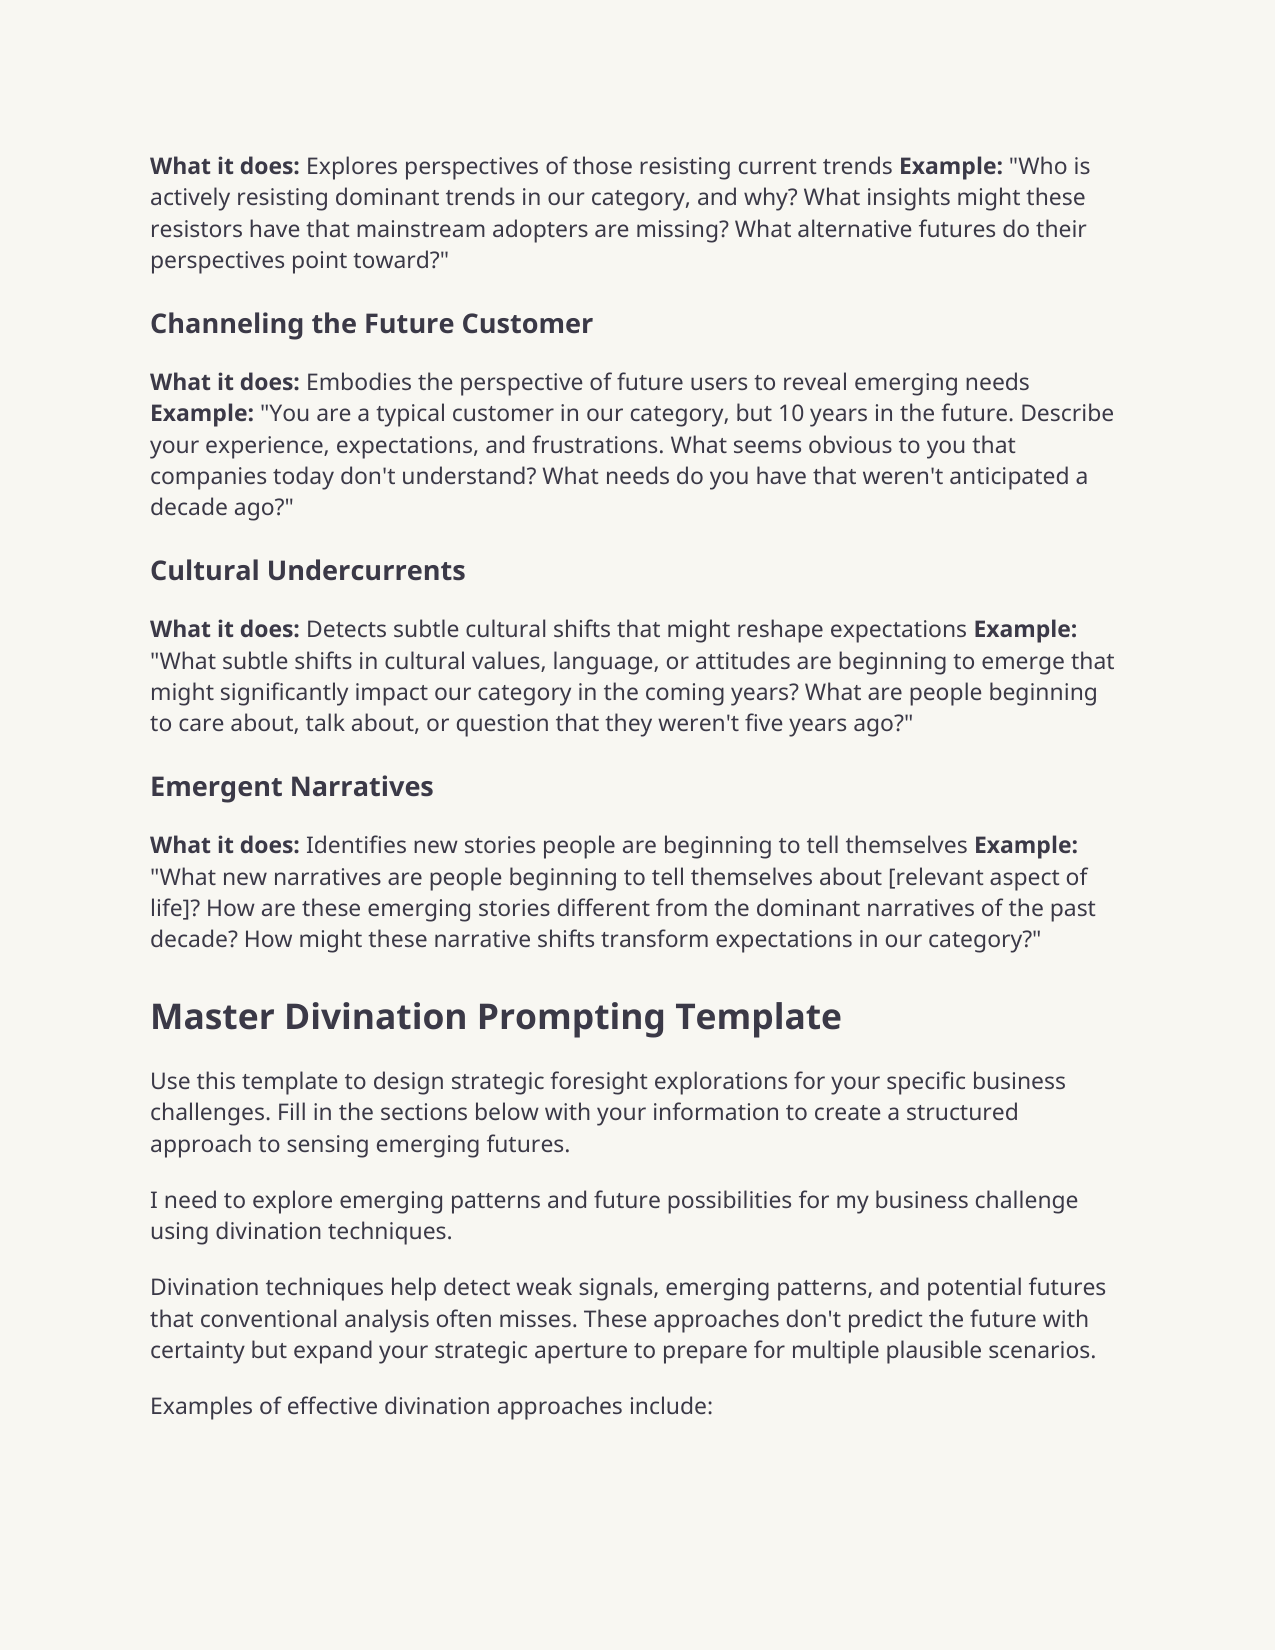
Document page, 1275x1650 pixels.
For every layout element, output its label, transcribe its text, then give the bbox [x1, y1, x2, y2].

text Divination techniques help detect weak signals, emerging patterns, and potential futures that conventional analysis often misses. These approaches don't predict the future with certainty but expand your strategic aperture to prepare for multiple plausible scenarios. [150, 1271, 1125, 1365]
text What it does: Detects subtle cultural shifts that might reshape expectations Example: "What subtle shifts in cultural values, language, or attitudes are beginning to emerge that might significantly impact our category in the coming years? What are people beginning to care about, talk about, or question that they weren't five years ago?" [150, 613, 1125, 738]
text I need to explore emerging patterns and future possibilities for my business challenge using divination techniques. [150, 1184, 1125, 1246]
text Use this template to design strategic foresight explorations for your specific business challenges. Fill in the sections below with your information to create a structured approach to sensing emerging futures. [150, 1065, 1125, 1159]
subtitle Channeling the Future Customer [150, 304, 1125, 341]
subtitle Cultural Undercurrents [150, 551, 1125, 588]
text What it does: Identifies new stories people are beginning to tell themselves Example: "What new narratives are people beginning to tell themselves about [relevant aspect of life]? How are these emerging stories different from the dominant narratives of the past decade? How might these narrative shifts transform expectations in our category?" [150, 829, 1125, 954]
text What it does: Explores perspectives of those resisting current trends Example: "Who is actively resisting dominant trends in our category, and why? What insights might these resistors have that mainstream adopters are missing? What alternative futures do their perspectives point toward?" [150, 150, 1125, 275]
subtitle Master Divination Prompting Template [150, 992, 1125, 1040]
text Examples of effective divination approaches include: [150, 1390, 1125, 1421]
text What it does: Embodies the perspective of future users to reveal emerging needs Example: "You are a typical customer in our category, but 10 years in the future. Describe your experience, expectations, and frustrations. What seems obvious to you that companies today don't understand? What needs do you have that weren't anticipated a decade ago?" [150, 366, 1125, 522]
subtitle Emergent Narratives [150, 767, 1125, 804]
